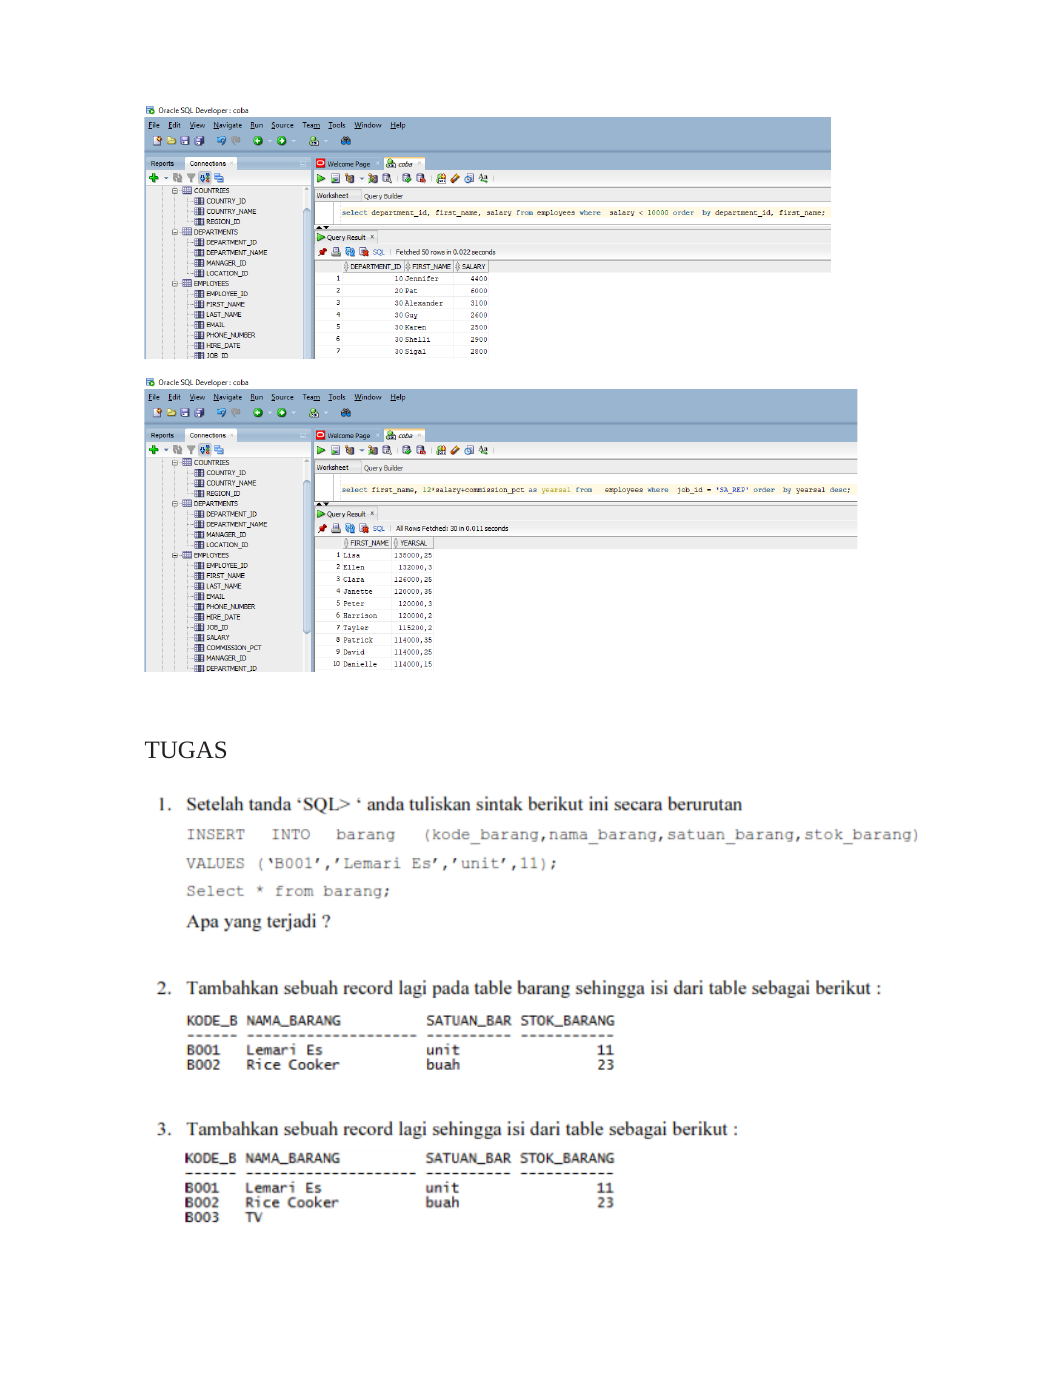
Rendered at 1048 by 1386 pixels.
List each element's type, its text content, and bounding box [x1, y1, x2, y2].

picture [144, 375, 858, 672]
text TUGAS [144, 735, 960, 764]
picture [144, 103, 831, 359]
picture [144, 782, 961, 1227]
